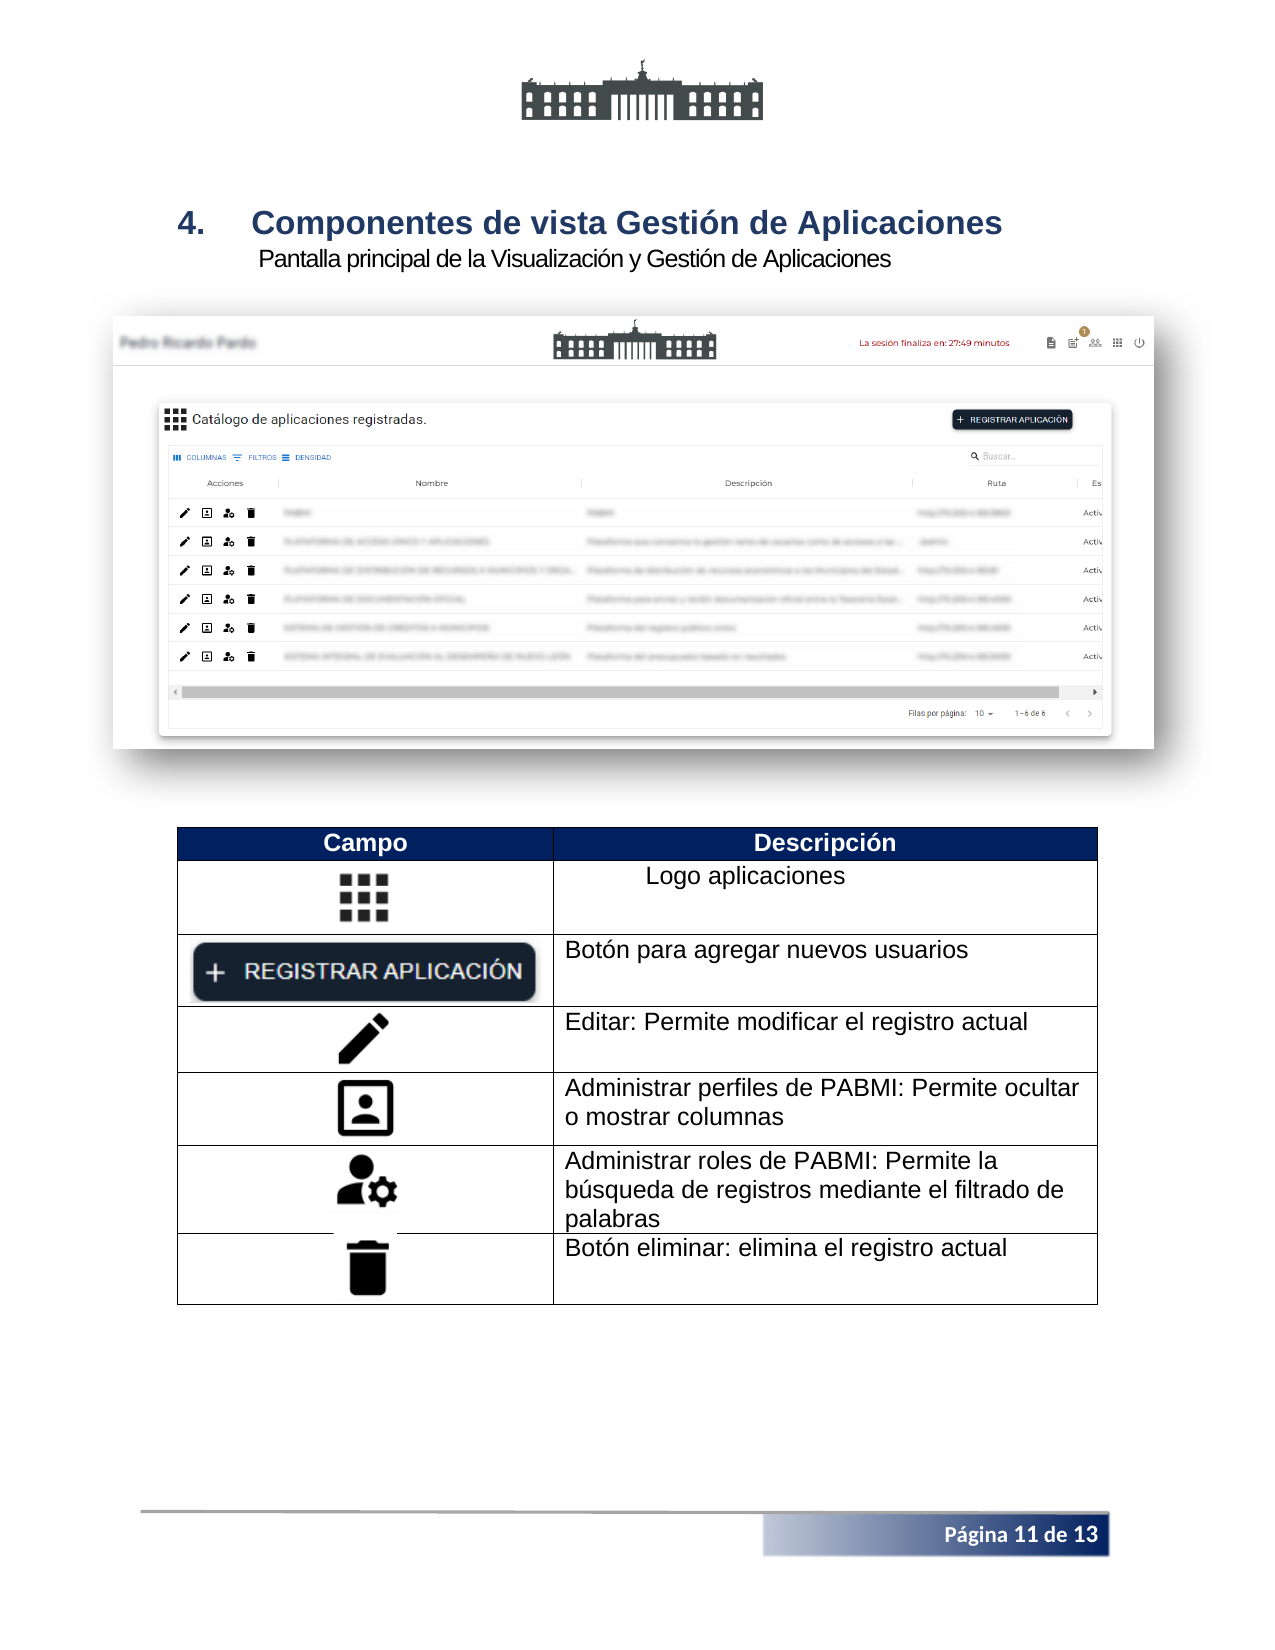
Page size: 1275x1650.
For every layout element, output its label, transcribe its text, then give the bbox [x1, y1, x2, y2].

table_cell [178, 861, 553, 934]
picture [335, 1007, 396, 1069]
picture [328, 861, 403, 931]
table_header Campo [178, 828, 553, 860]
table_cell Logo aplicaciones [554, 861, 1097, 934]
table_cell Botón para agregar nuevos usuarios [554, 935, 1097, 1006]
table_cell [178, 1073, 553, 1145]
picture [189, 935, 542, 1003]
table_cell [178, 1234, 553, 1304]
table_cell [178, 1146, 553, 1232]
picture [333, 1233, 397, 1301]
table_cell Botón eliminar: elimina el registro actual [554, 1234, 1097, 1304]
picture [113, 316, 1154, 749]
list Pantalla principal de la Visualización y Gestión de Aplicaciones [252, 244, 1098, 273]
table_cell Administrar perfiles de PABMI: Permite ocultar o mostrar columnas [554, 1073, 1097, 1145]
table_cell Administrar roles de PABMI: Permite la búsqueda de registros mediante el filtrado de palabras [554, 1146, 1097, 1232]
table_cell Editar: Permite modificar el registro actual [554, 1007, 1097, 1072]
table_header Descripción [554, 828, 1097, 860]
picture [330, 1073, 401, 1142]
picture [520, 57, 765, 135]
table_cell [178, 1007, 553, 1072]
subtitle Componentes de vista Gestión de Aplicaciones [177, 203, 1098, 241]
picture [327, 1146, 404, 1213]
table_cell [178, 935, 553, 1006]
